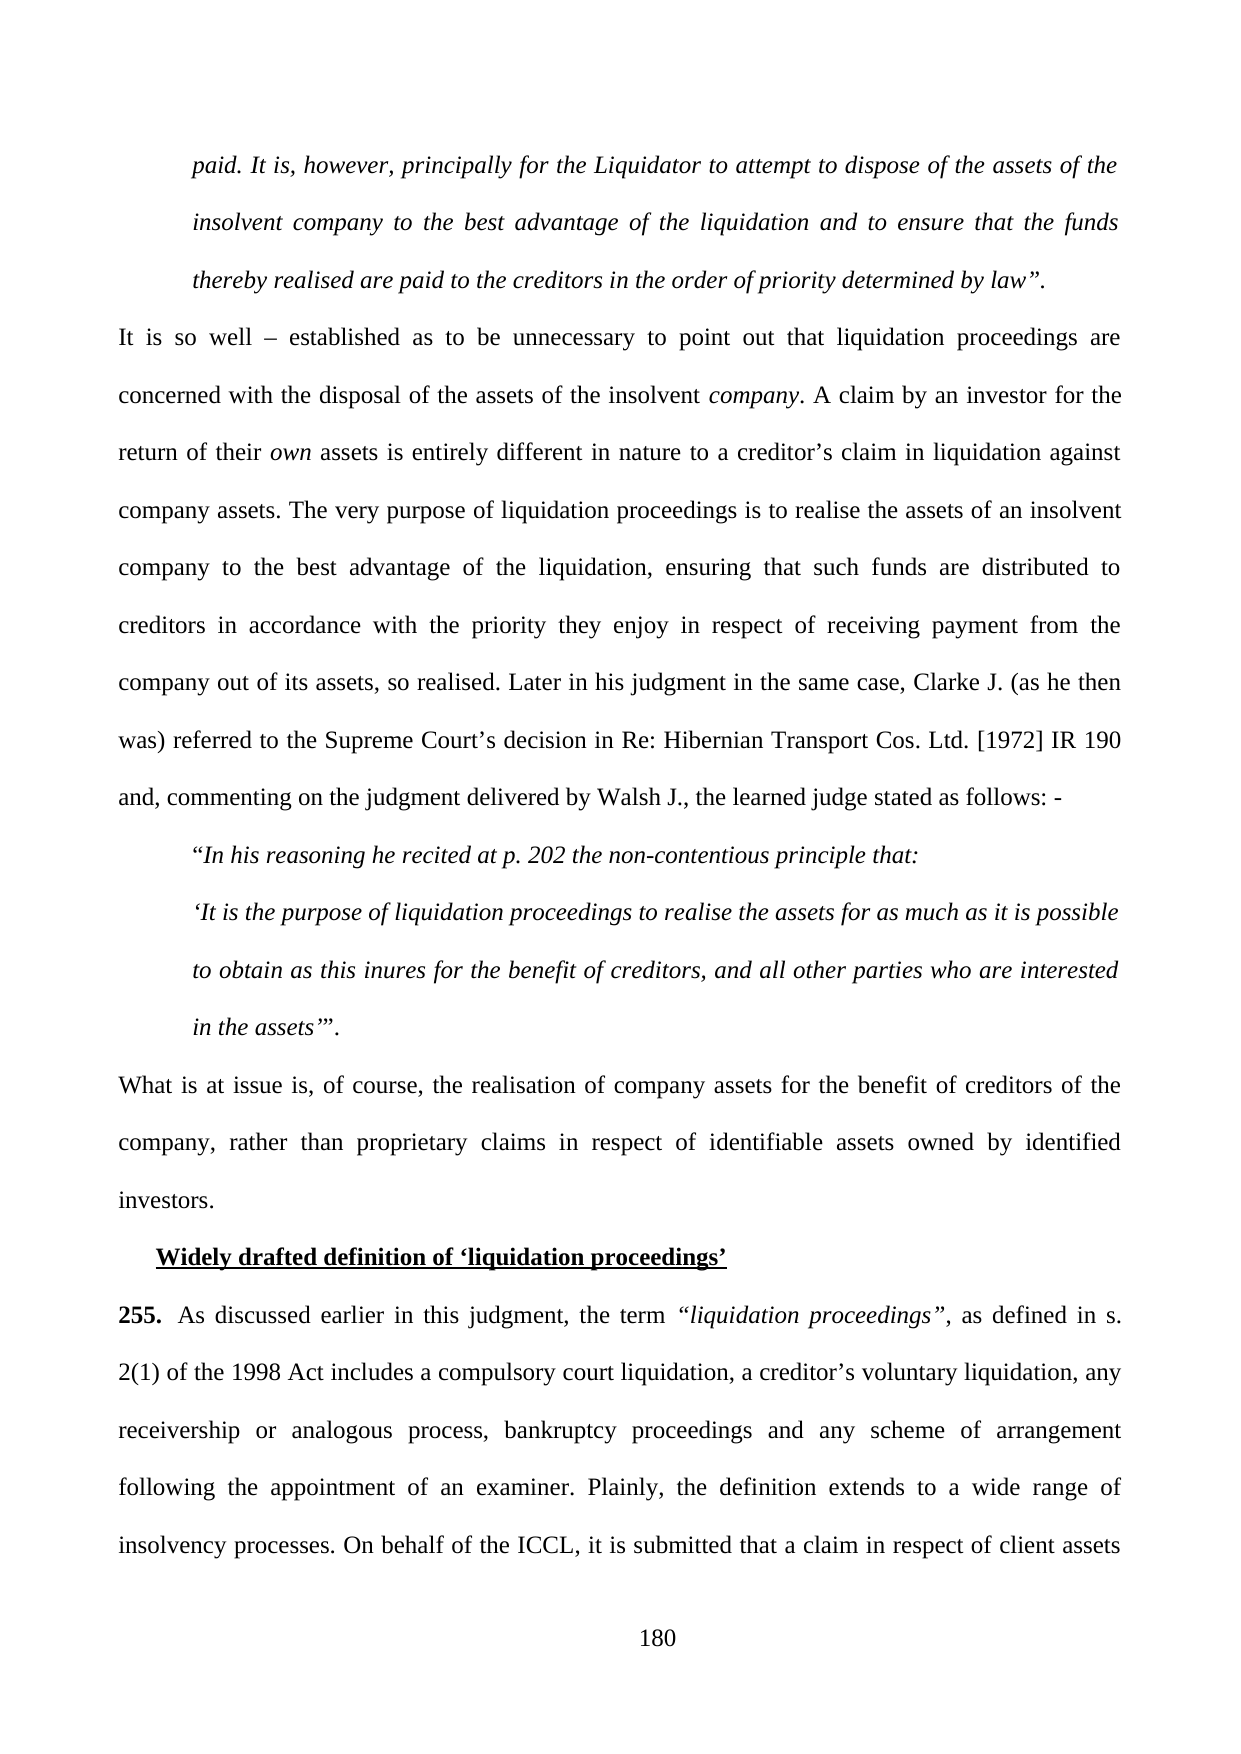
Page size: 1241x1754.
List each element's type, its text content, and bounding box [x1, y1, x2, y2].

text Widely drafted definition of ‘liquidation proceedings’ [155, 1242, 1122, 1271]
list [118, 1300, 1122, 1559]
list ‘It is the purpose of liquidation proceedings to realise the assets for as much as it is possible to obtain as this inures for the benefit of creditors, and all other parties who are interested in the assets’”. [192, 897, 1122, 1041]
list “In his reasoning he recited at p. 202 the non-contentious principle that: [192, 840, 1122, 869]
text What is at issue is, of course, the realisation of company assets for the benefit of creditors of the company, rather than proprietary claims in respect of identifiable assets owned by identified investors. [118, 1070, 1122, 1214]
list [192, 150, 1122, 294]
text It is so well – established as to be unnecessary to point out that liquidation proceedings are concerned with the disposal of the assets of the insolvent company. A claim by an investor for the return of their own assets is entirely different in nature to a creditor’s claim in liquidation against company assets. The very purpose of liquidation proceedings is to realise the assets of an insolvent company to the best advantage of the liquidation, ensuring that such funds are distributed to creditors in accordance with the priority they enjoy in respect of receiving payment from the company out of its assets, so realised. Later in his judgment in the same case, Clarke J. (as he then was) referred to the Supreme Court’s decision in Re: Hibernian Transport Cos. Ltd. [1972] IR 190 and, commenting on the judgment delivered by Walsh J., the learned judge stated as follows: - [118, 322, 1122, 811]
